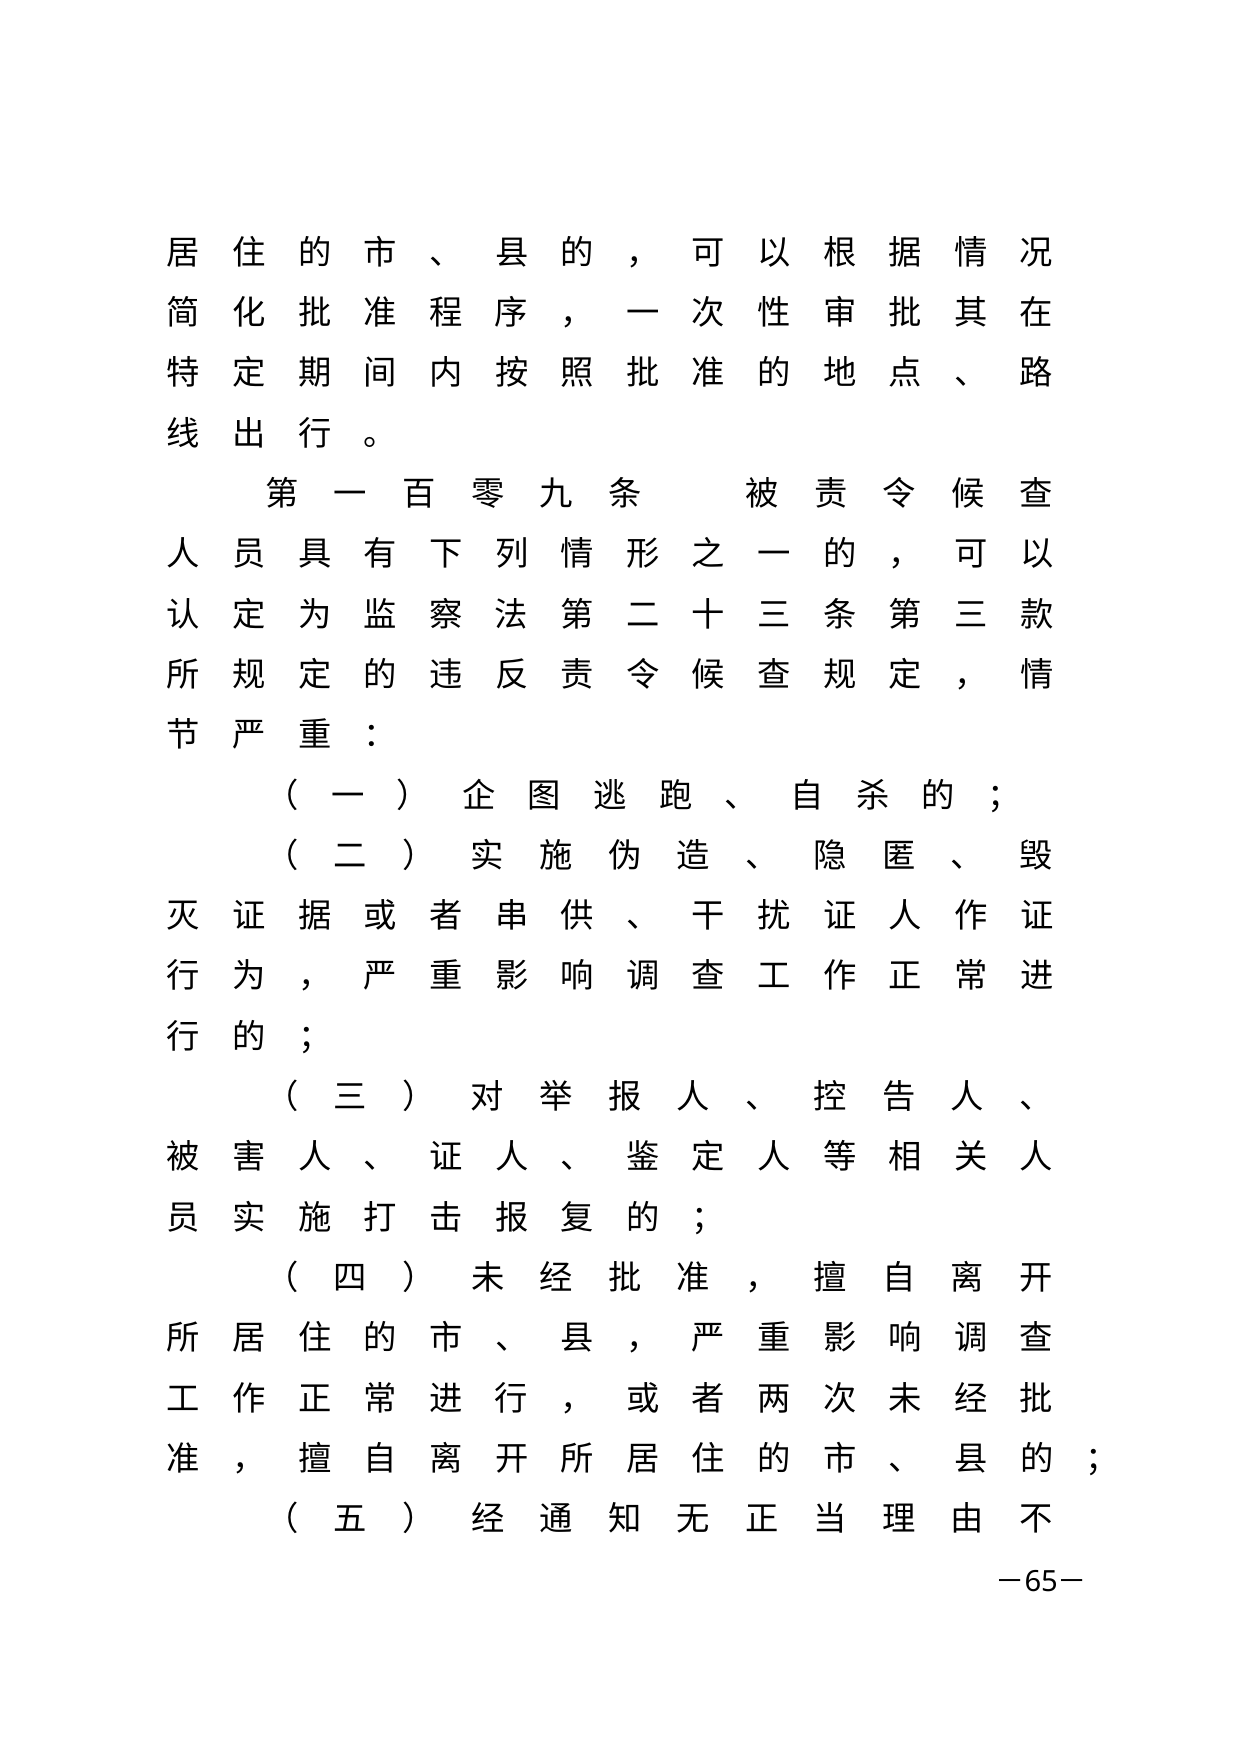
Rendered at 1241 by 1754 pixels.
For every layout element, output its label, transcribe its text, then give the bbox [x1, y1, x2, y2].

text （四）未经批准，擅自离开所居住的市、县，严重影响调查工作正常进行，或者两次未经批准，擅自离开所居住的市、县的； [167, 1245, 1085, 1486]
text （二）实施伪造、隐匿、毁灭证据或者串供、干扰证人作证行为，严重影响调查工作正常进行的； [167, 823, 1085, 1064]
text （五）经通知无正当理由不到案，严重影响调查工作正常进行，或者两次经通知无正当理由不到案的； [167, 1486, 1085, 1546]
text 第一百零九条 被责令候查人员具有下列情形之一的，可以认定为监察法第二十三条第三款所规定的违反责令候查规定，情节严重： [167, 461, 1085, 762]
text （一）企图逃跑、自杀的； [167, 762, 1085, 823]
text （三）对举报人、控告人、被害人、证人、鉴定人等相关人员实施打击报复的； [167, 1064, 1085, 1245]
text 对于被责令候查人员因正常工作或者生活需要经常性离开所居住的市、县的，可以根据情况简化批准程序，一次性审批其在特定期间内按照批准的地点、路线出行。 [167, 219, 1085, 461]
